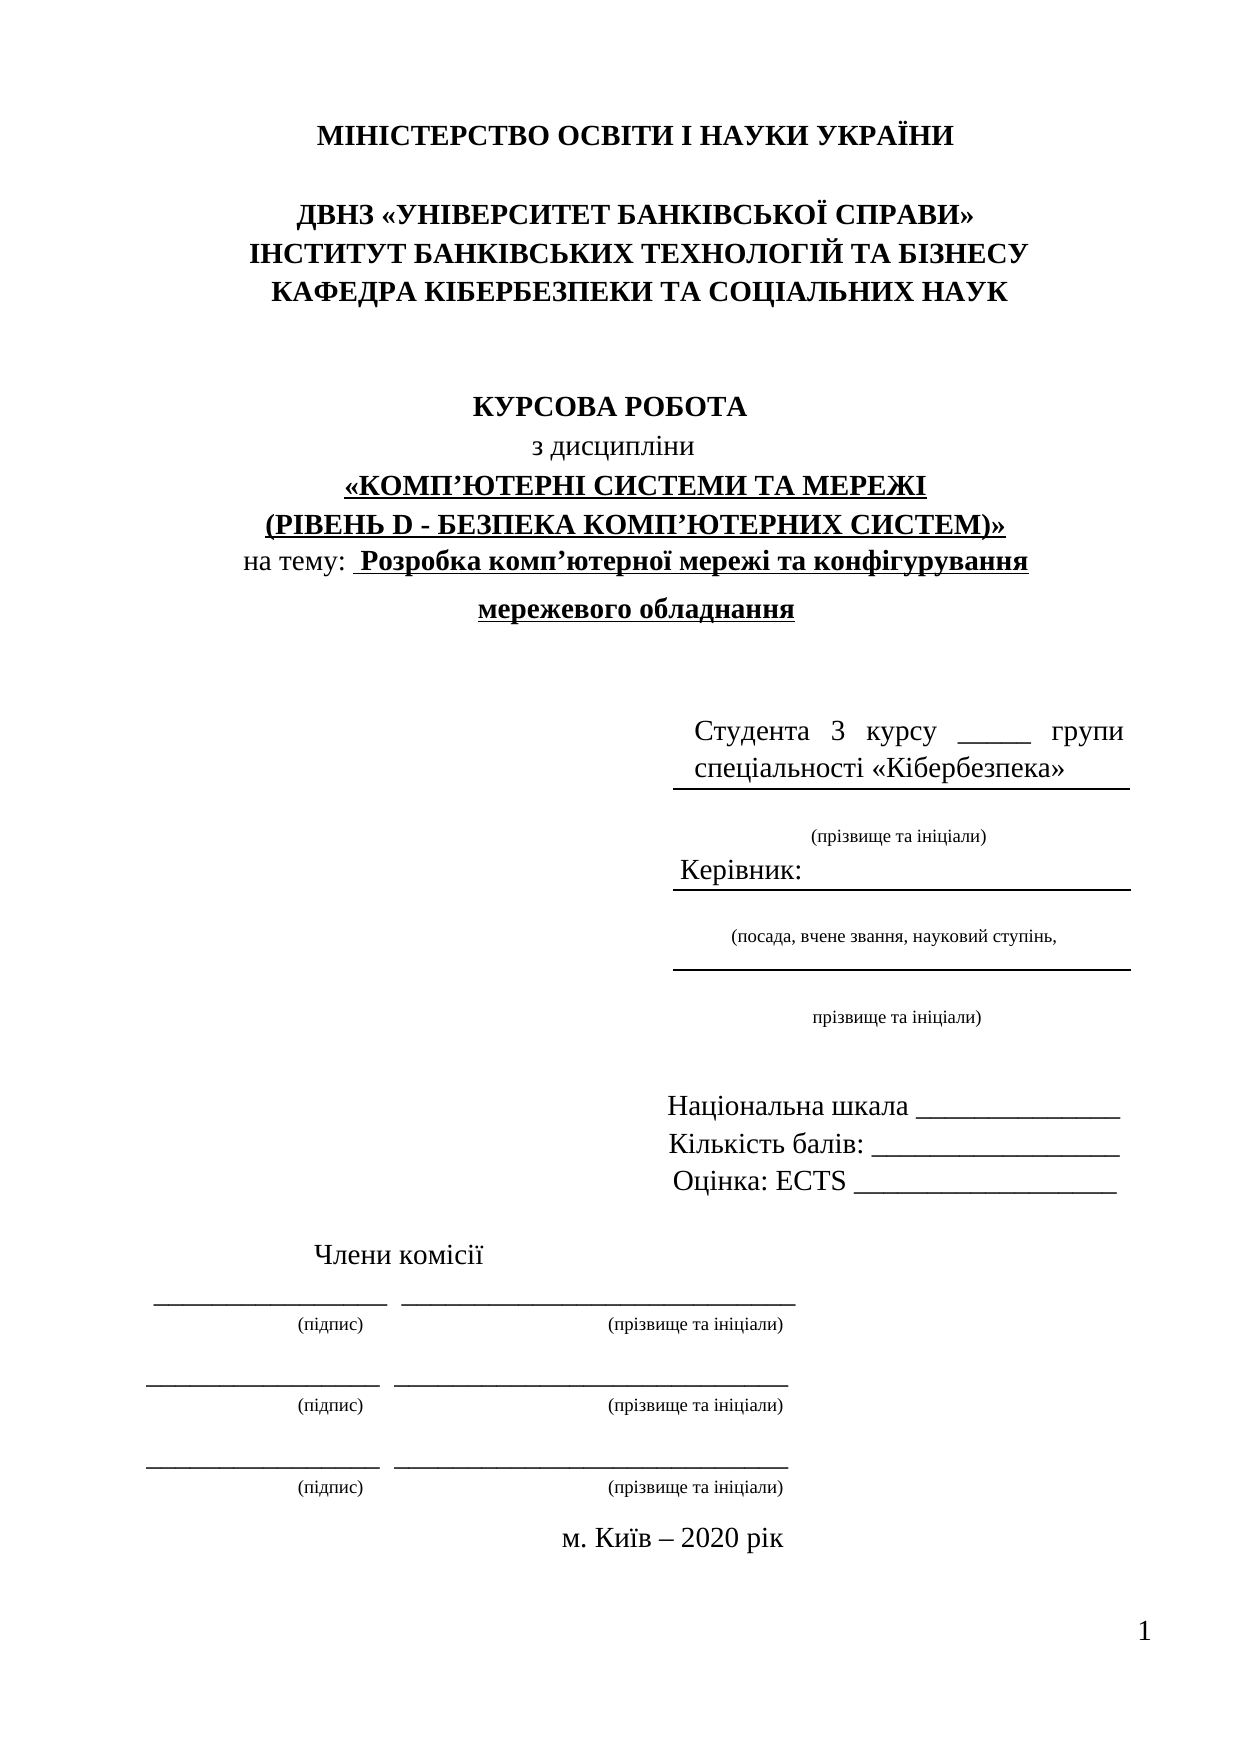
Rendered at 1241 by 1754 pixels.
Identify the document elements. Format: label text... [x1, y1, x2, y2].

text Оцінка: ECTS __________________ [148, 1163, 1124, 1197]
text Керівник: [331, 852, 1152, 885]
text з дисципліни [532, 428, 772, 462]
text (посада, вчене звання, науковий ступінь, [148, 925, 1057, 947]
text (підпис) (прізвище та ініціали) [146, 1394, 1152, 1416]
text КУРСОВА РОБОТА [473, 389, 772, 423]
text (РІВЕНЬ D - БЕЗПЕКА КОМП’ЮТЕРНИХ СИСТЕМ)» [148, 507, 1123, 541]
text (підпис) (прізвище та ініціали) [146, 1476, 1152, 1498]
text ________________ ___________________________ [146, 1357, 1124, 1390]
text ІНСТИТУТ БАНКІВСЬКИХ ТЕХНОЛОГІЙ ТА БІЗНЕСУ КАФЕДРА КІБЕРБЕЗПЕКИ ТА СОЦІАЛЬНИХ НАУК [221, 236, 1057, 307]
text Національна шкала ______________ Кількість балів: _________________ [636, 1088, 1152, 1159]
text ДВНЗ «УНІВЕРСИТЕТ БАНКІВСЬКОЇ СПРАВИ» [221, 197, 1050, 230]
text прізвище та ініціали) [738, 1006, 987, 1027]
text МІНІСТЕРСТВО ОСВІТИ І НАУКИ УКРАЇНИ [221, 118, 1050, 152]
text (прізвище та ініціали) [694, 824, 987, 846]
text ________________ ___________________________ [146, 1438, 1124, 1472]
text на тему: Розробка комп’ютерної мережі та конфігурування мережевого обладнання [238, 543, 1033, 625]
text м. Київ – 2020 рік [193, 1520, 1151, 1554]
text ________________ ___________________________ [146, 1275, 1124, 1308]
text Студента 3 курсу _____ групи спеціальності «Кібербезпека» [694, 713, 1124, 784]
text «КОМП’ЮТЕРНІ СИСТЕМИ ТА МЕРЕЖІ [148, 468, 1123, 501]
text Члени комісії [146, 1237, 1124, 1271]
text (підпис) (прізвище та ініціали) [146, 1312, 1152, 1334]
